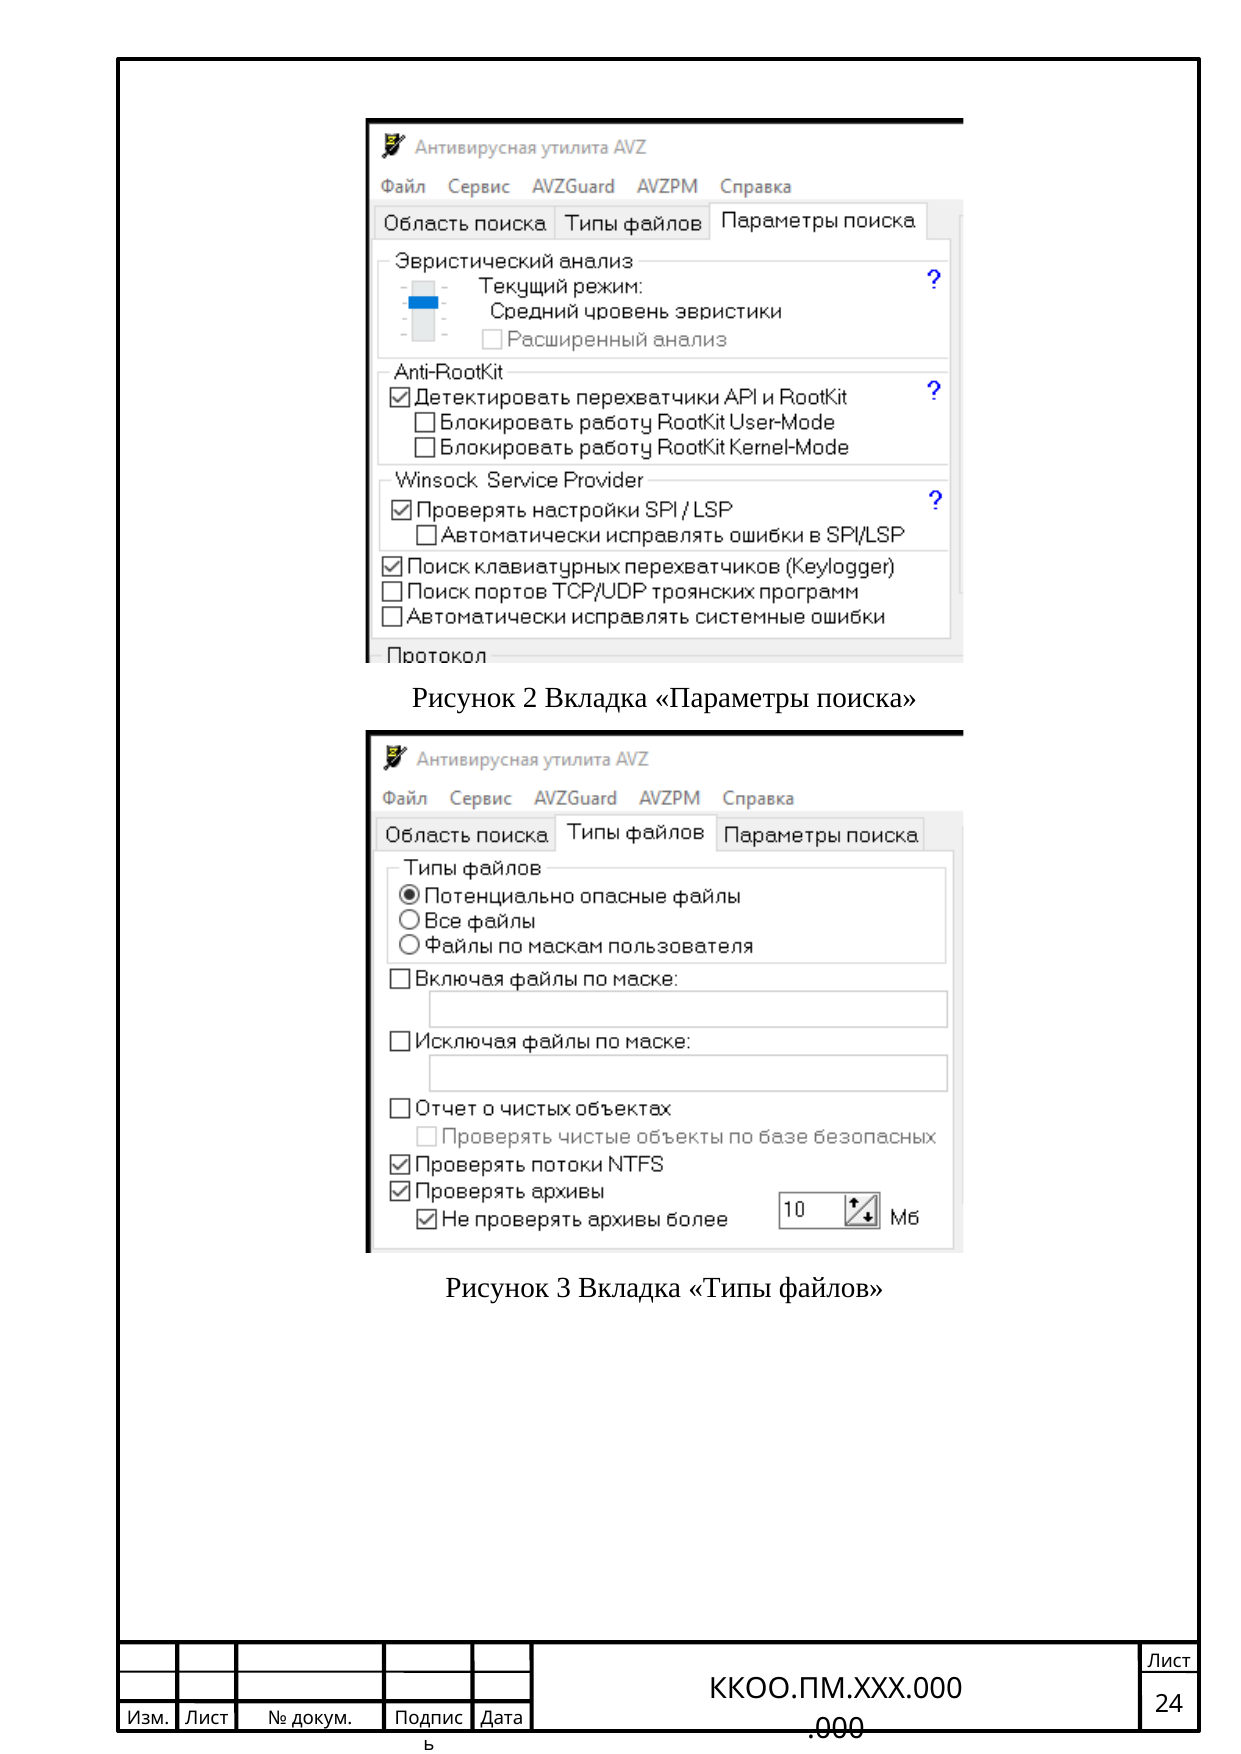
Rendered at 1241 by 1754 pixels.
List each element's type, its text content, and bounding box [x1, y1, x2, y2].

picture [365, 118, 964, 663]
picture [365, 730, 964, 1253]
text Рисунок 2 Вкладка «Параметры поиска» [177, 680, 1152, 713]
text Рисунок 3 Вкладка «Типы файлов» [177, 1270, 1152, 1303]
